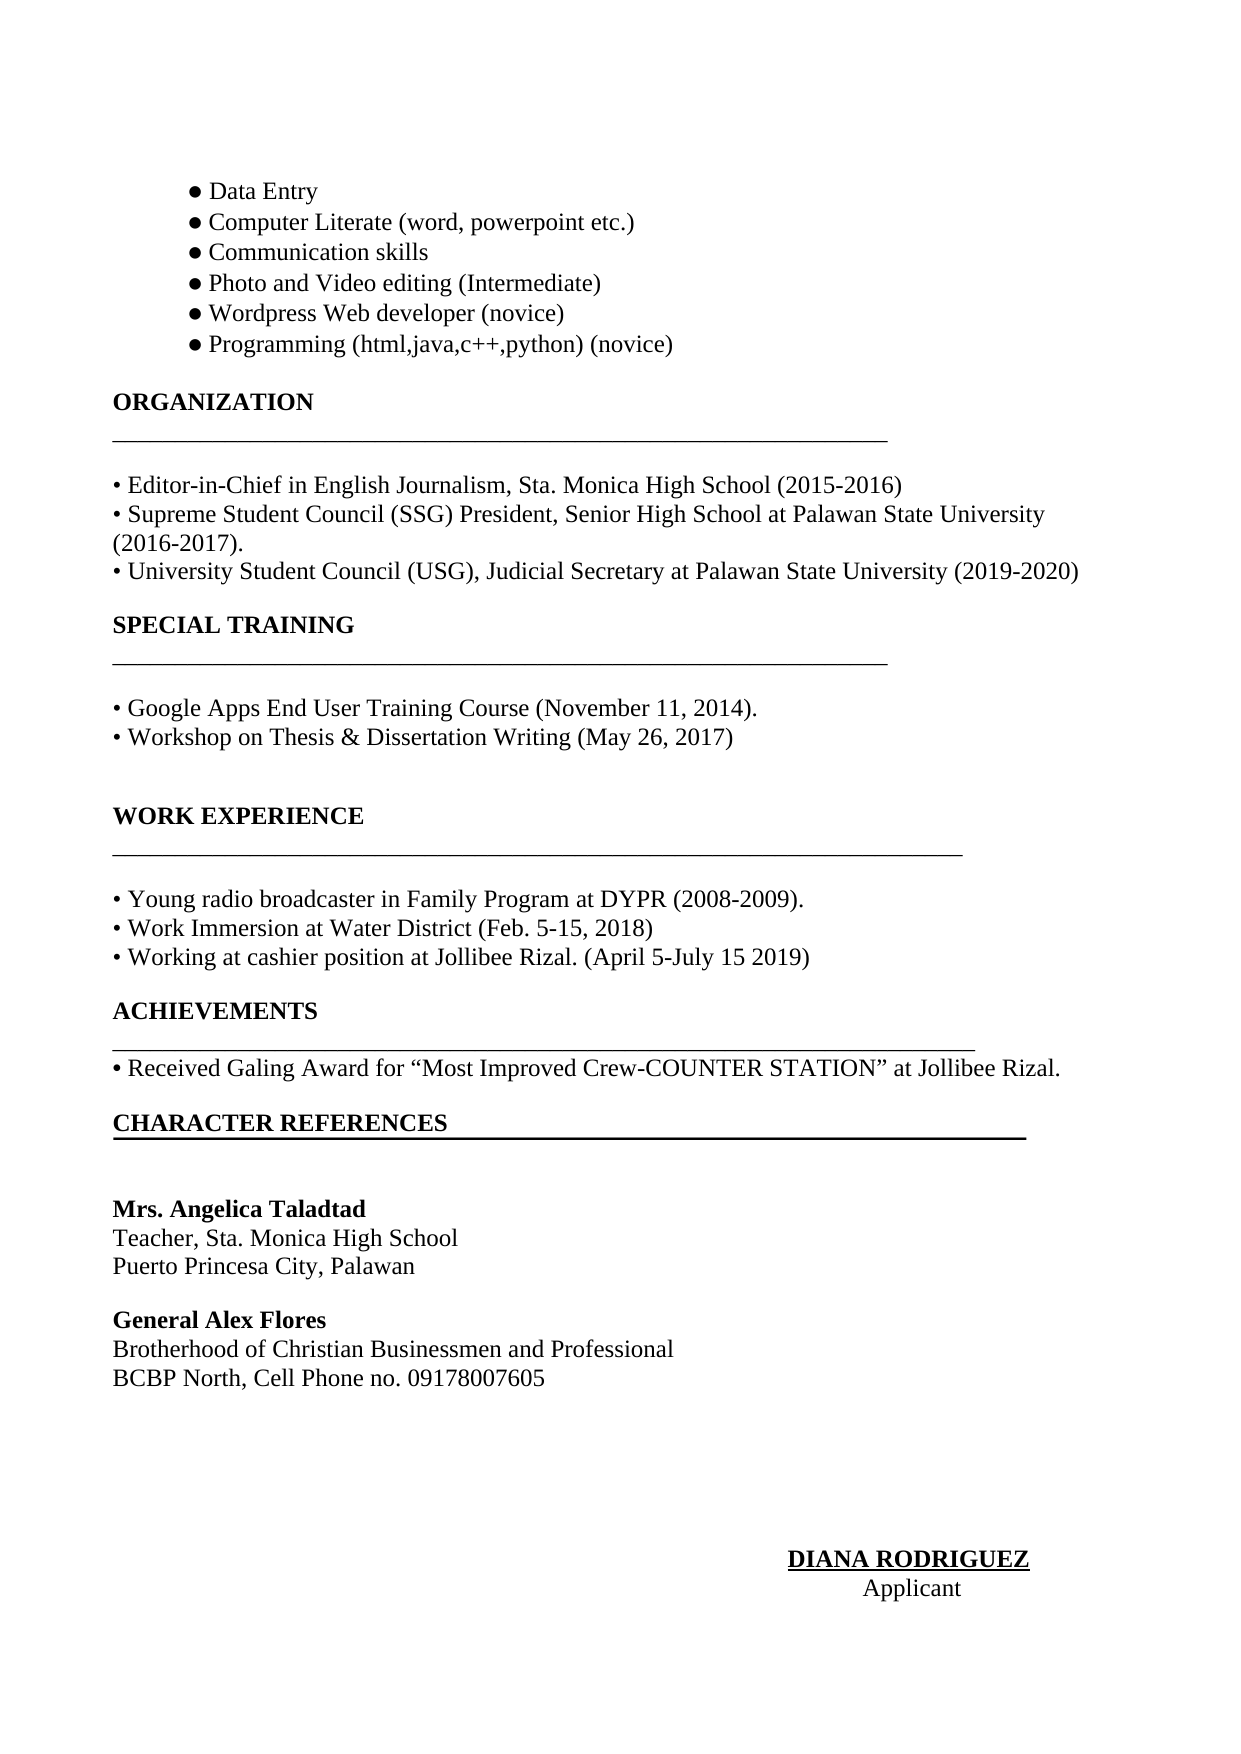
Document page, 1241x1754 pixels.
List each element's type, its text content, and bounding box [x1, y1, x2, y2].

text • Editor-in-Chief in English Journalism, Sta. Monica High School (2015-2016) [112, 470, 1128, 499]
text CHARACTER REFERENCES [112, 1108, 1128, 1136]
text • Work Immersion at Water District (Feb. 5-15, 2018) [112, 913, 1128, 942]
text (2016-2017). [112, 528, 1128, 556]
text • Supreme Student Council (SSG) President, Senior High School at Palawan State University [112, 499, 1128, 528]
text • University Student Council (USG), Judicial Secretary at Palawan State University (2019-2020) [112, 556, 1128, 585]
text ____________________________________________________________________ [112, 830, 1128, 859]
text BCBP North, Cell Phone no. 09178007605 [112, 1363, 1128, 1392]
text Mrs. Angelica Taladtad [112, 1194, 1128, 1223]
text ______________________________________________________________ [112, 639, 1128, 668]
text General Alex Flores [112, 1306, 1128, 1334]
text Puerto Princesa City, Palawan [112, 1251, 1128, 1280]
text Brotherhood of Christian Businessmen and Professional [112, 1334, 1128, 1363]
text WORK EXPERIENCE [112, 801, 1128, 830]
text Teacher, Sta. Monica High School [112, 1223, 1128, 1251]
text ______________________________________________________________ [112, 416, 1128, 445]
text • Workshop on Thesis & Dissertation Writing (May 26, 2017) [112, 722, 1128, 751]
text _____________________________________________________________________ [112, 1025, 1128, 1053]
text ACHIEVEMENTS [112, 996, 1128, 1025]
text ● Communication skills [187, 236, 1128, 267]
text ● Computer Literate (word, powerpoint etc.) [112, 206, 1128, 236]
picture [112, 1136, 1027, 1140]
text ORGANIZATION [112, 387, 1128, 416]
text ● Programming (html,java,c++,python) (novice) [187, 328, 1128, 358]
text Applicant [787, 1573, 1128, 1602]
text ● Photo and Video editing (Intermediate) [187, 267, 1128, 297]
text • Young radio broadcaster in Family Program at DYPR (2008-2009). [112, 884, 1128, 913]
text • Received Galing Award for “Most Improved Crew-COUNTER STATION” at Jollibee Rizal. [112, 1053, 1128, 1082]
text DIANA RODRIGUEZ [787, 1544, 1128, 1573]
text ● Data Entry [112, 175, 1128, 206]
text • Google Apps End User Training Course (November 11, 2014). [112, 693, 1128, 722]
text ● Wordpress Web developer (novice) [187, 297, 1128, 328]
text SPECIAL TRAINING [112, 611, 1128, 639]
text • Working at cashier position at Jollibee Rizal. (April 5-July 15 2019) [112, 942, 1128, 971]
